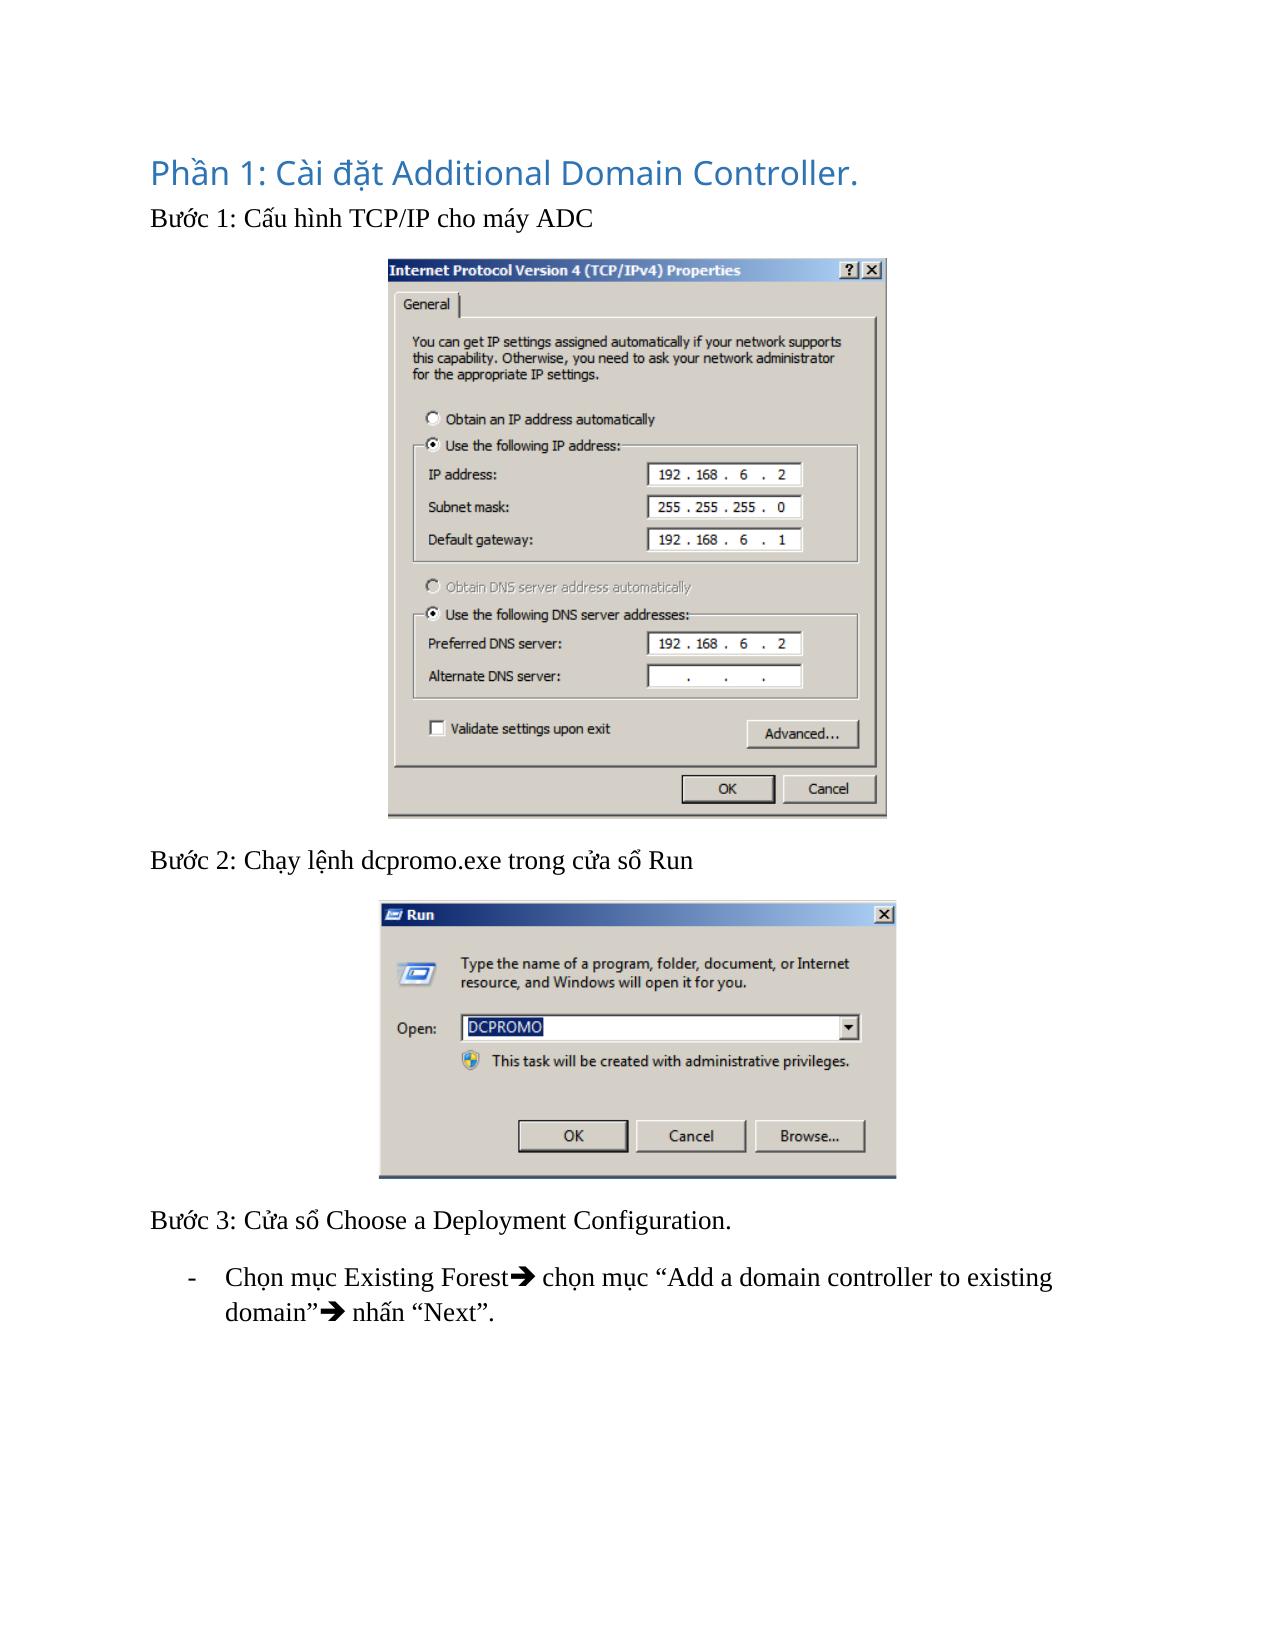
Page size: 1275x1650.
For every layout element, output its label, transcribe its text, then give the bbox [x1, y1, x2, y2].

text Bước 2: Chạy lệnh dcpromo.exe trong cửa sổ Run [150, 844, 1125, 875]
text Bước 1: Cấu hình TCP/IP cho máy ADC [150, 202, 1125, 233]
picture [388, 258, 887, 819]
text Bước 3: Cửa sổ Choose a Deployment Configuration. [150, 1204, 1125, 1235]
picture [378, 900, 897, 1179]
subtitle Phần 1: Cài đặt Additional Domain Controller. [150, 150, 1125, 195]
list Chọn mục Existing Forest chọn mục “Add a domain controller to existing domain” nhấn “Next”. [187, 1261, 1125, 1328]
